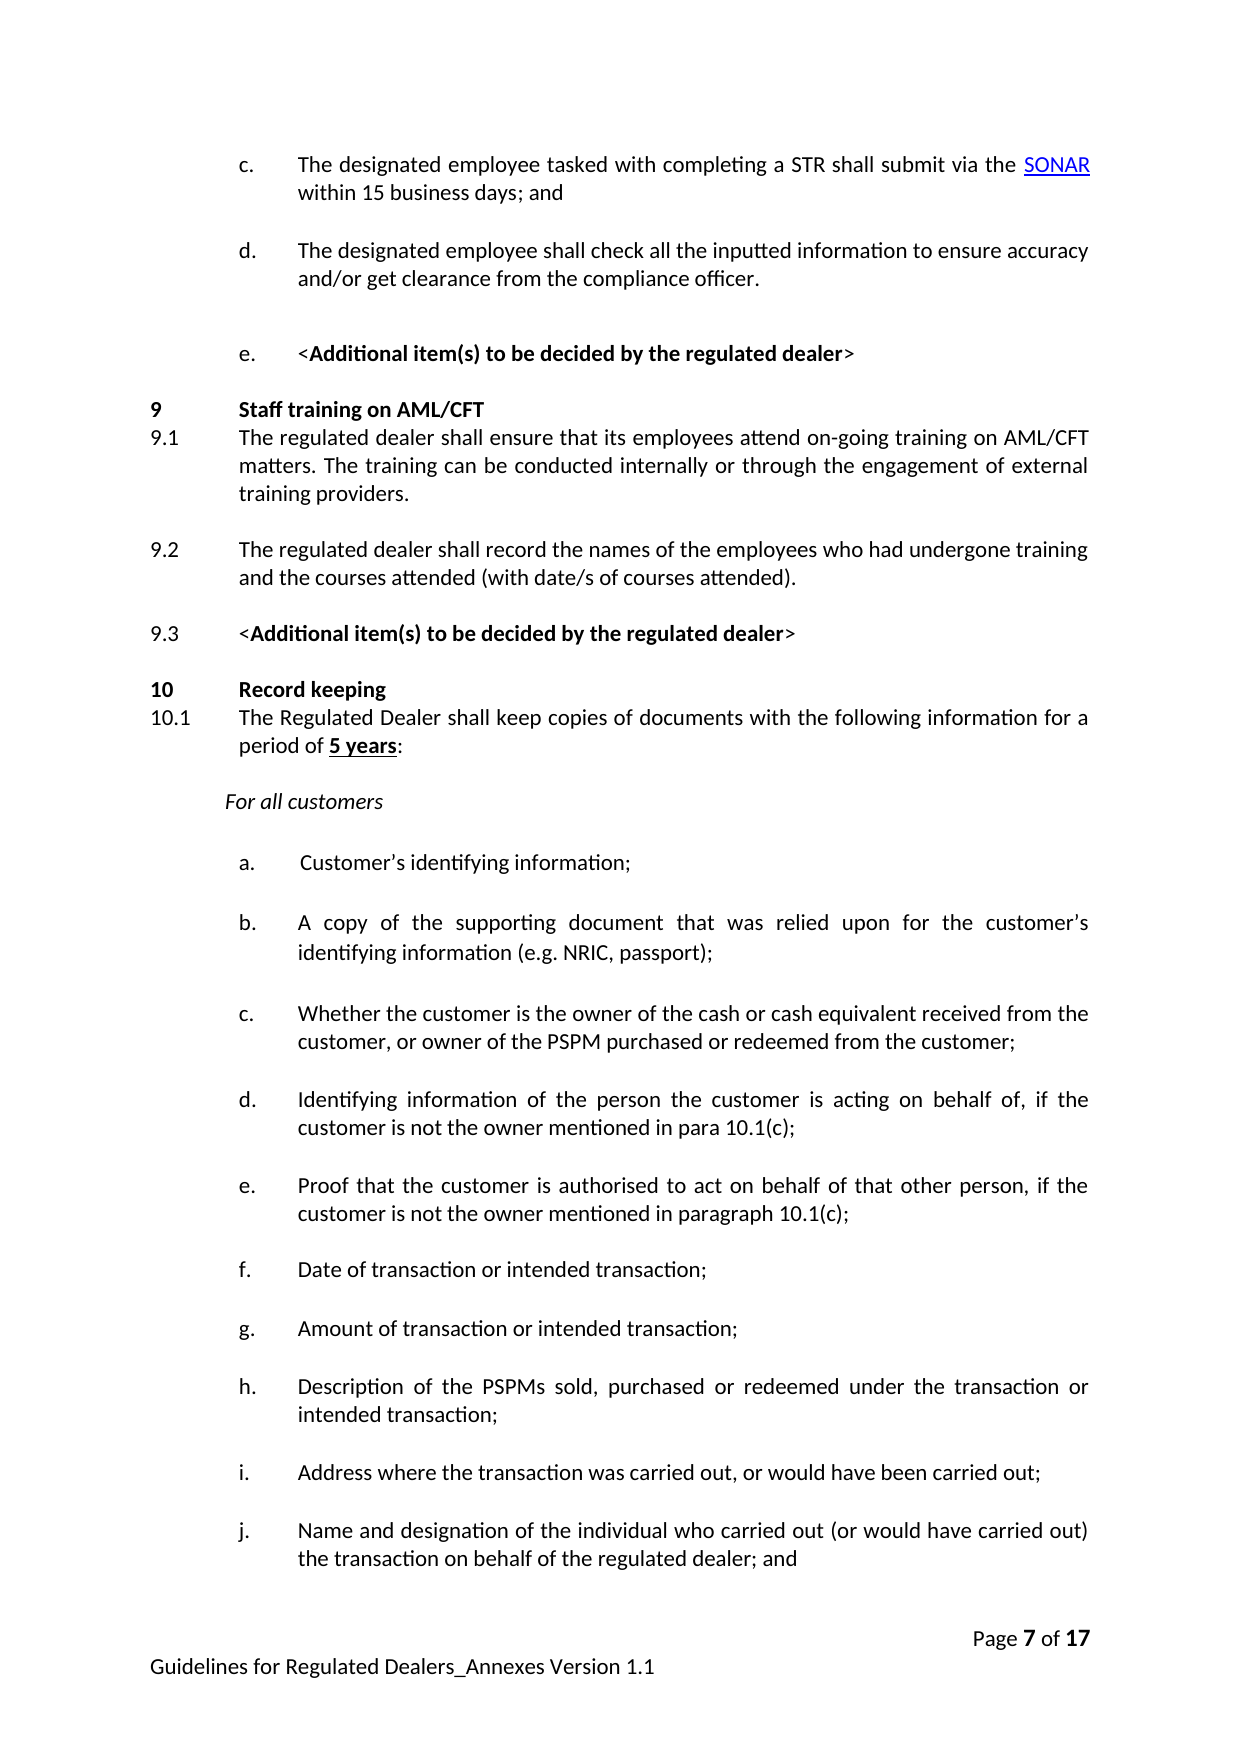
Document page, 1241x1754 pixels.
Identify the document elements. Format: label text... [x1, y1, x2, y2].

list The regulated dealer shall record the names of the employees who had undergone training and the courses attended (with date/s of courses attended). [150, 535, 1090, 591]
list Staff training on AML/CFT [150, 395, 1090, 423]
list Record keeping [150, 675, 1090, 703]
list A copy of the supporting document that was relied upon for the customer’s identifying information (e.g. NRIC, passport); [239, 908, 1090, 967]
list The designated employee tasked with completing a STR shall submit via the SONAR within 15 business days; and [239, 150, 1090, 206]
list <Additional item(s) to be decided by the regulated dealer> [239, 339, 1090, 367]
list Address where the transaction was carried out, or would have been carried out; [239, 1458, 1090, 1486]
list Date of transaction or intended transaction; [239, 1256, 1090, 1283]
list Whether the customer is the owner of the cash or cash equivalent received from the customer, or owner of the PSPM purchased or redeemed from the customer; [239, 999, 1090, 1055]
list The designated employee shall check all the inputted information to ensure accuracy and/or get clearance from the compliance officer. [239, 236, 1090, 292]
list The Regulated Dealer shall keep copies of documents with the following information for a period of 5 years: [150, 703, 1090, 759]
list Customer’s identifying information; [238, 848, 1090, 876]
list Amount of transaction or intended transaction; [239, 1314, 1090, 1342]
list <Additional item(s) to be decided by the regulated dealer> [150, 619, 1090, 647]
list For all customers [225, 787, 1090, 816]
list Identifying information of the person the customer is acting on behalf of, if the customer is not the owner mentioned in para 10.1(c); [239, 1085, 1090, 1141]
list The regulated dealer shall ensure that its employees attend on-going training on AML/CFT matters. The training can be conducted internally or through the engagement of external training providers. [150, 423, 1090, 507]
list Proof that the customer is authorised to act on behalf of that other person, if the customer is not the owner mentioned in paragraph 10.1(c); [239, 1171, 1090, 1227]
list Description of the PSPMs sold, purchased or redeemed under the transaction or intended transaction; [239, 1372, 1090, 1428]
list Name and designation of the individual who carried out (or would have carried out) the transaction on behalf of the regulated dealer; and [239, 1516, 1090, 1572]
